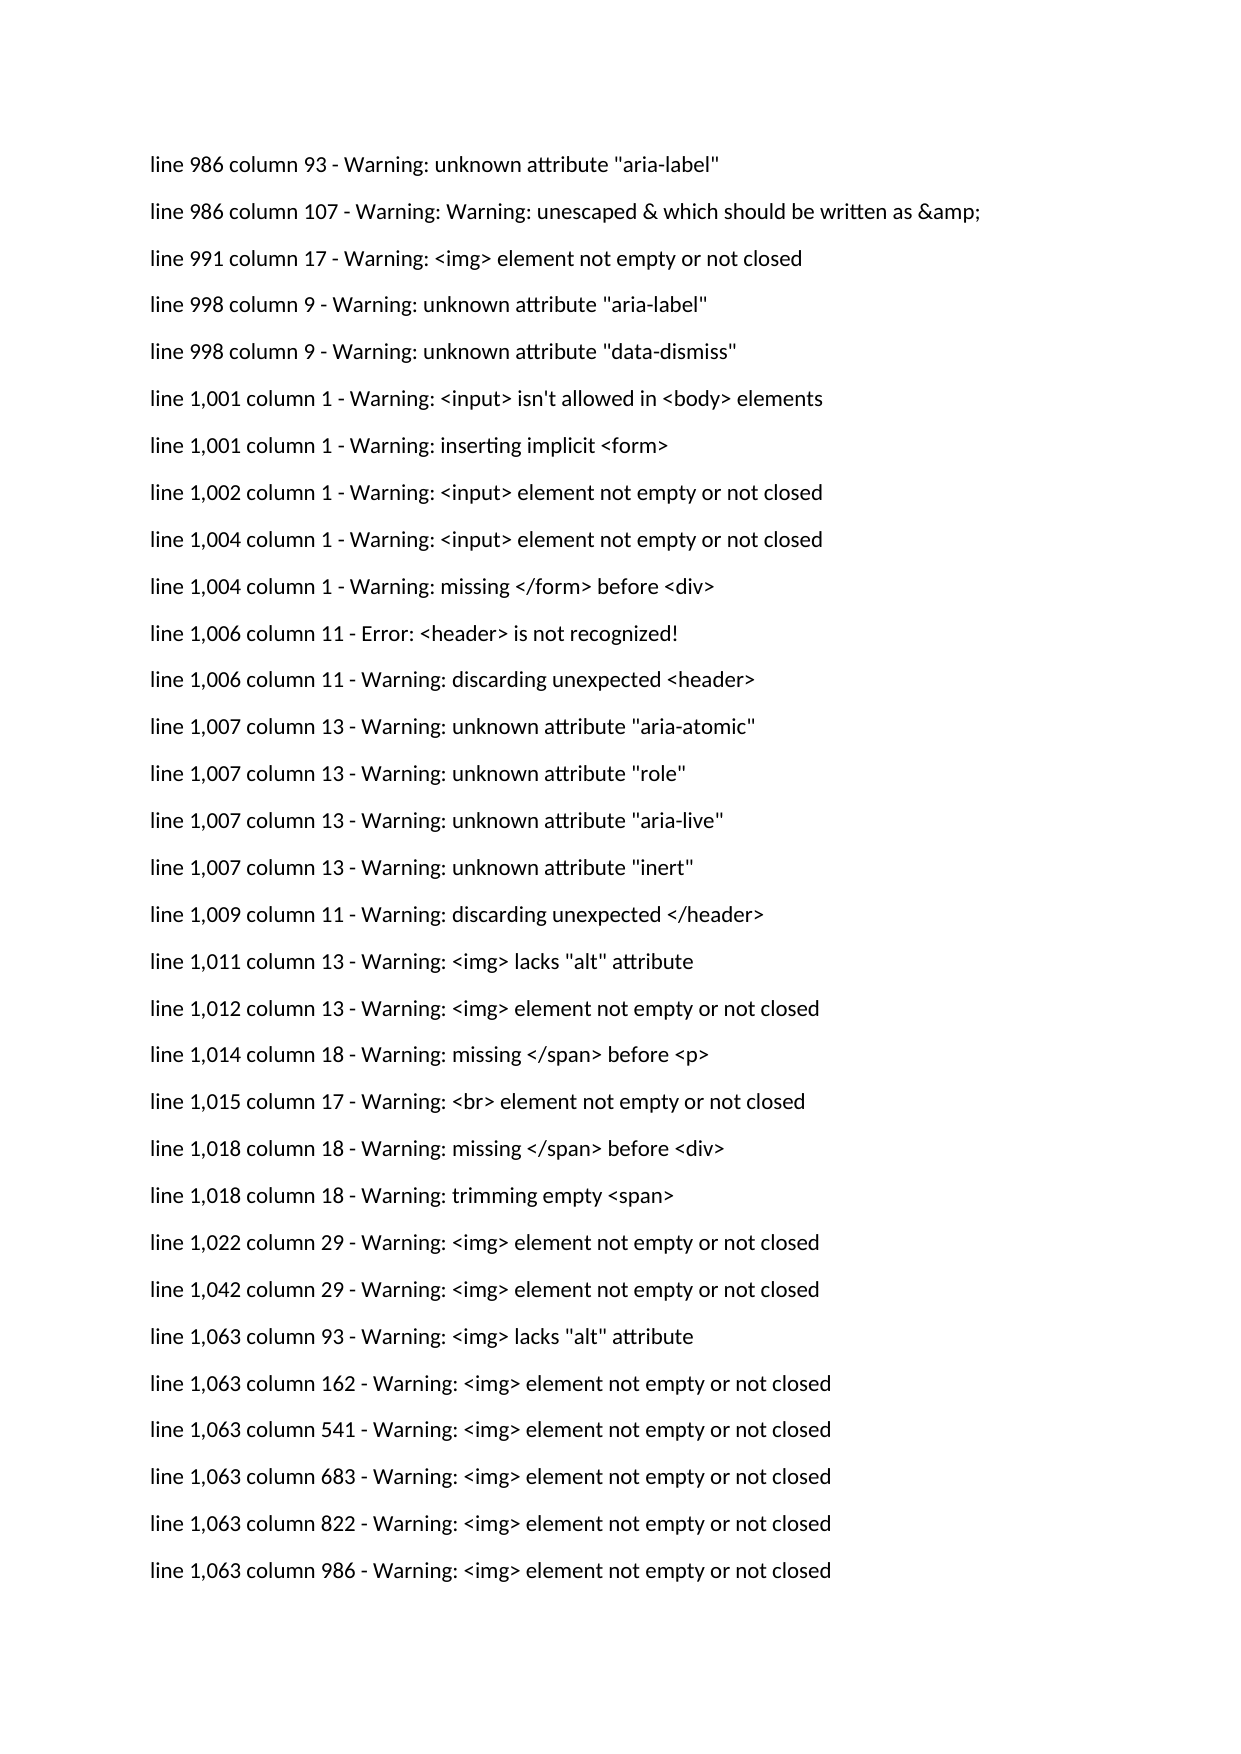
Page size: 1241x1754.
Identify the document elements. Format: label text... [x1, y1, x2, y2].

text line 1,007 column 13 - Warning: unknown attribute "inert" [150, 853, 1090, 881]
text line 1,001 column 1 - Warning: inserting implicit <form> [150, 431, 1090, 459]
text line 1,009 column 11 - Warning: discarding unexpected </header> [150, 900, 1090, 928]
text line 991 column 17 - Warning: <img> element not empty or not closed [150, 244, 1090, 272]
text line 1,063 column 93 - Warning: <img> lacks "alt" attribute [150, 1322, 1090, 1350]
text line 1,002 column 1 - Warning: <input> element not empty or not closed [150, 478, 1090, 506]
text line 1,006 column 11 - Warning: discarding unexpected <header> [150, 666, 1090, 694]
text line 998 column 9 - Warning: unknown attribute "data-dismiss" [150, 337, 1090, 366]
text line 1,004 column 1 - Warning: <input> element not empty or not closed [150, 525, 1090, 553]
text line 1,063 column 162 - Warning: <img> element not empty or not closed [150, 1369, 1090, 1397]
text line 1,042 column 29 - Warning: <img> element not empty or not closed [150, 1275, 1090, 1303]
text line 1,001 column 1 - Warning: <input> isn't allowed in <body> elements [150, 384, 1090, 412]
text line 998 column 9 - Warning: unknown attribute "aria-label" [150, 291, 1090, 319]
text line 1,063 column 683 - Warning: <img> element not empty or not closed [150, 1462, 1090, 1491]
text line 1,006 column 11 - Error: <header> is not recognized! [150, 619, 1090, 647]
text line 986 column 107 - Warning: Warning: unescaped & which should be written as &amp; [150, 197, 1090, 225]
text line 1,018 column 18 - Warning: missing </span> before <div> [150, 1134, 1090, 1162]
text line 1,007 column 13 - Warning: unknown attribute "role" [150, 759, 1090, 787]
text line 1,011 column 13 - Warning: <img> lacks "alt" attribute [150, 947, 1090, 975]
text line 1,063 column 986 - Warning: <img> element not empty or not closed [150, 1556, 1090, 1584]
text line 1,022 column 29 - Warning: <img> element not empty or not closed [150, 1228, 1090, 1256]
text line 1,014 column 18 - Warning: missing </span> before <p> [150, 1041, 1090, 1069]
text line 1,007 column 13 - Warning: unknown attribute "aria-live" [150, 806, 1090, 834]
text line 986 column 93 - Warning: unknown attribute "aria-label" [150, 150, 1090, 178]
text line 1,015 column 17 - Warning: <br> element not empty or not closed [150, 1087, 1090, 1116]
text line 1,004 column 1 - Warning: missing </form> before <div> [150, 572, 1090, 600]
text line 1,018 column 18 - Warning: trimming empty <span> [150, 1181, 1090, 1209]
text line 1,063 column 541 - Warning: <img> element not empty or not closed [150, 1416, 1090, 1444]
text line 1,063 column 822 - Warning: <img> element not empty or not closed [150, 1509, 1090, 1537]
text line 1,012 column 13 - Warning: <img> element not empty or not closed [150, 994, 1090, 1022]
text line 1,007 column 13 - Warning: unknown attribute "aria-atomic" [150, 712, 1090, 741]
